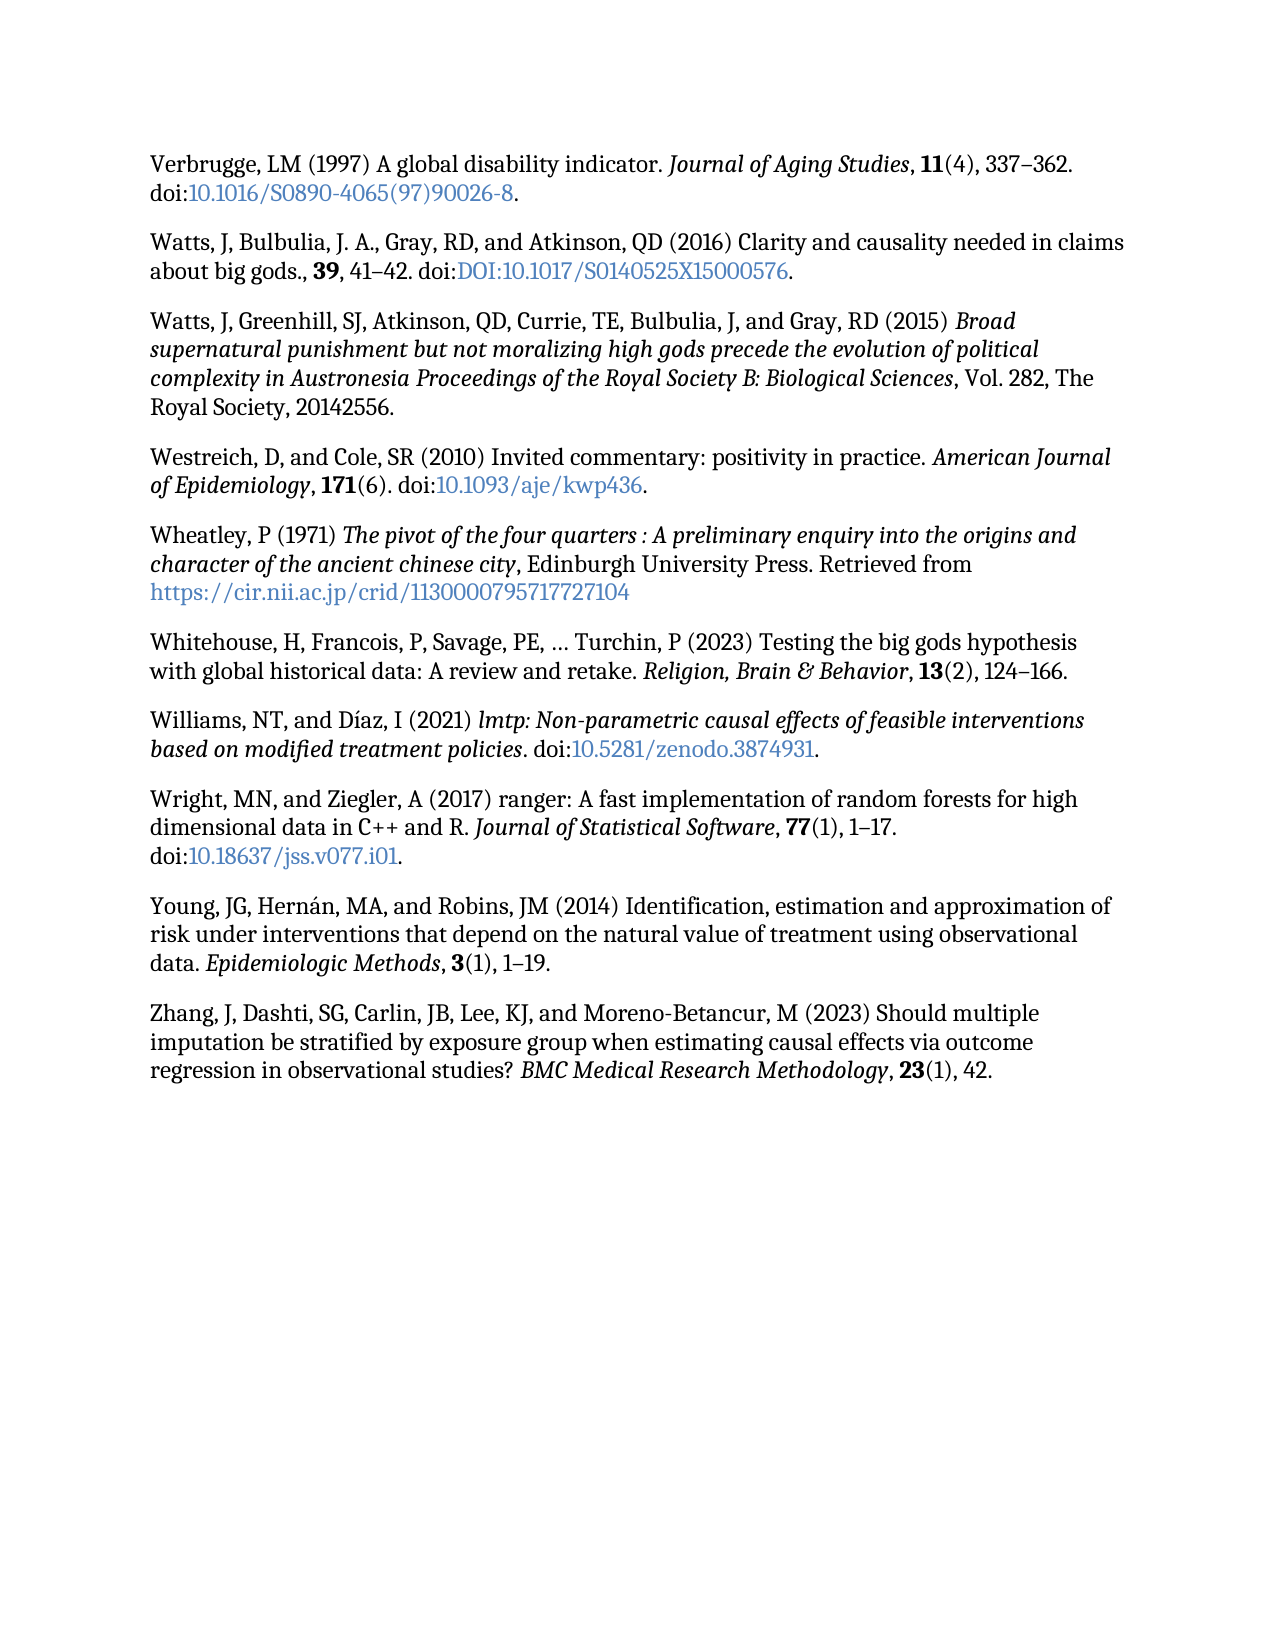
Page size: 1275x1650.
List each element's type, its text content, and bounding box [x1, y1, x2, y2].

text Westreich, D, and Cole, SR (2010) Invited commentary: positivity in practice. American Journal of Epidemiology, 171(6). doi:10.1093/aje/kwp436. [150, 442, 1125, 500]
text Watts, J, Bulbulia, J. A., Gray, RD, and Atkinson, QD (2016) Clarity and causality needed in claims about big gods., 39, 41–42. doi:DOI:10.1017/S0140525X15000576. [150, 228, 1125, 286]
text Williams, NT, and Díaz, I (2021) lmtp: Non-parametric causal effects of feasible interventions based on modified treatment policies. doi:10.5281/zenodo.3874931. [150, 706, 1125, 764]
text Zhang, J, Dashti, SG, Carlin, JB, Lee, KJ, and Moreno-Betancur, M (2023) Should multiple imputation be stratified by exposure group when estimating causal effects via outcome regression in observational studies? BMC Medical Research Methodology, 23(1), 42. [150, 999, 1125, 1085]
text Watts, J, Greenhill, SJ, Atkinson, QD, Currie, TE, Bulbulia, J, and Gray, RD (2015) Broad supernatural punishment but not moralizing high gods precede the evolution of political complexity in Austronesia Proceedings of the Royal Society B: Biological Sciences, Vol. 282, The Royal Society, 20142556. [150, 307, 1125, 422]
text Young, JG, Hernán, MA, and Robins, JM (2014) Identification, estimation and approximation of risk under interventions that depend on the natural value of treatment using observational data. Epidemiologic Methods, 3(1), 1–19. [150, 892, 1125, 978]
text Whitehouse, H, Francois, P, Savage, PE, … Turchin, P (2023) Testing the big gods hypothesis with global historical data: A review and retake. Religion, Brain & Behavior, 13(2), 124–166. [150, 628, 1125, 685]
text Wright, MN, and Ziegler, A (2017) ranger: A fast implementation of random forests for high dimensional data in C++ and R. Journal of Statistical Software, 77(1), 1–17. doi:10.18637/jss.v077.i01. [150, 784, 1125, 871]
text Verbrugge, LM (1997) A global disability indicator. Journal of Aging Studies, 11(4), 337–362. doi:10.1016/S0890-4065(97)90026-8. [150, 150, 1125, 207]
text Wheatley, P (1971) The pivot of the four quarters : A preliminary enquiry into the origins and character of the ancient chinese city, Edinburgh University Press. Retrieved from https://cir.nii.ac.jp/crid/1130000795717727104 [150, 521, 1125, 607]
